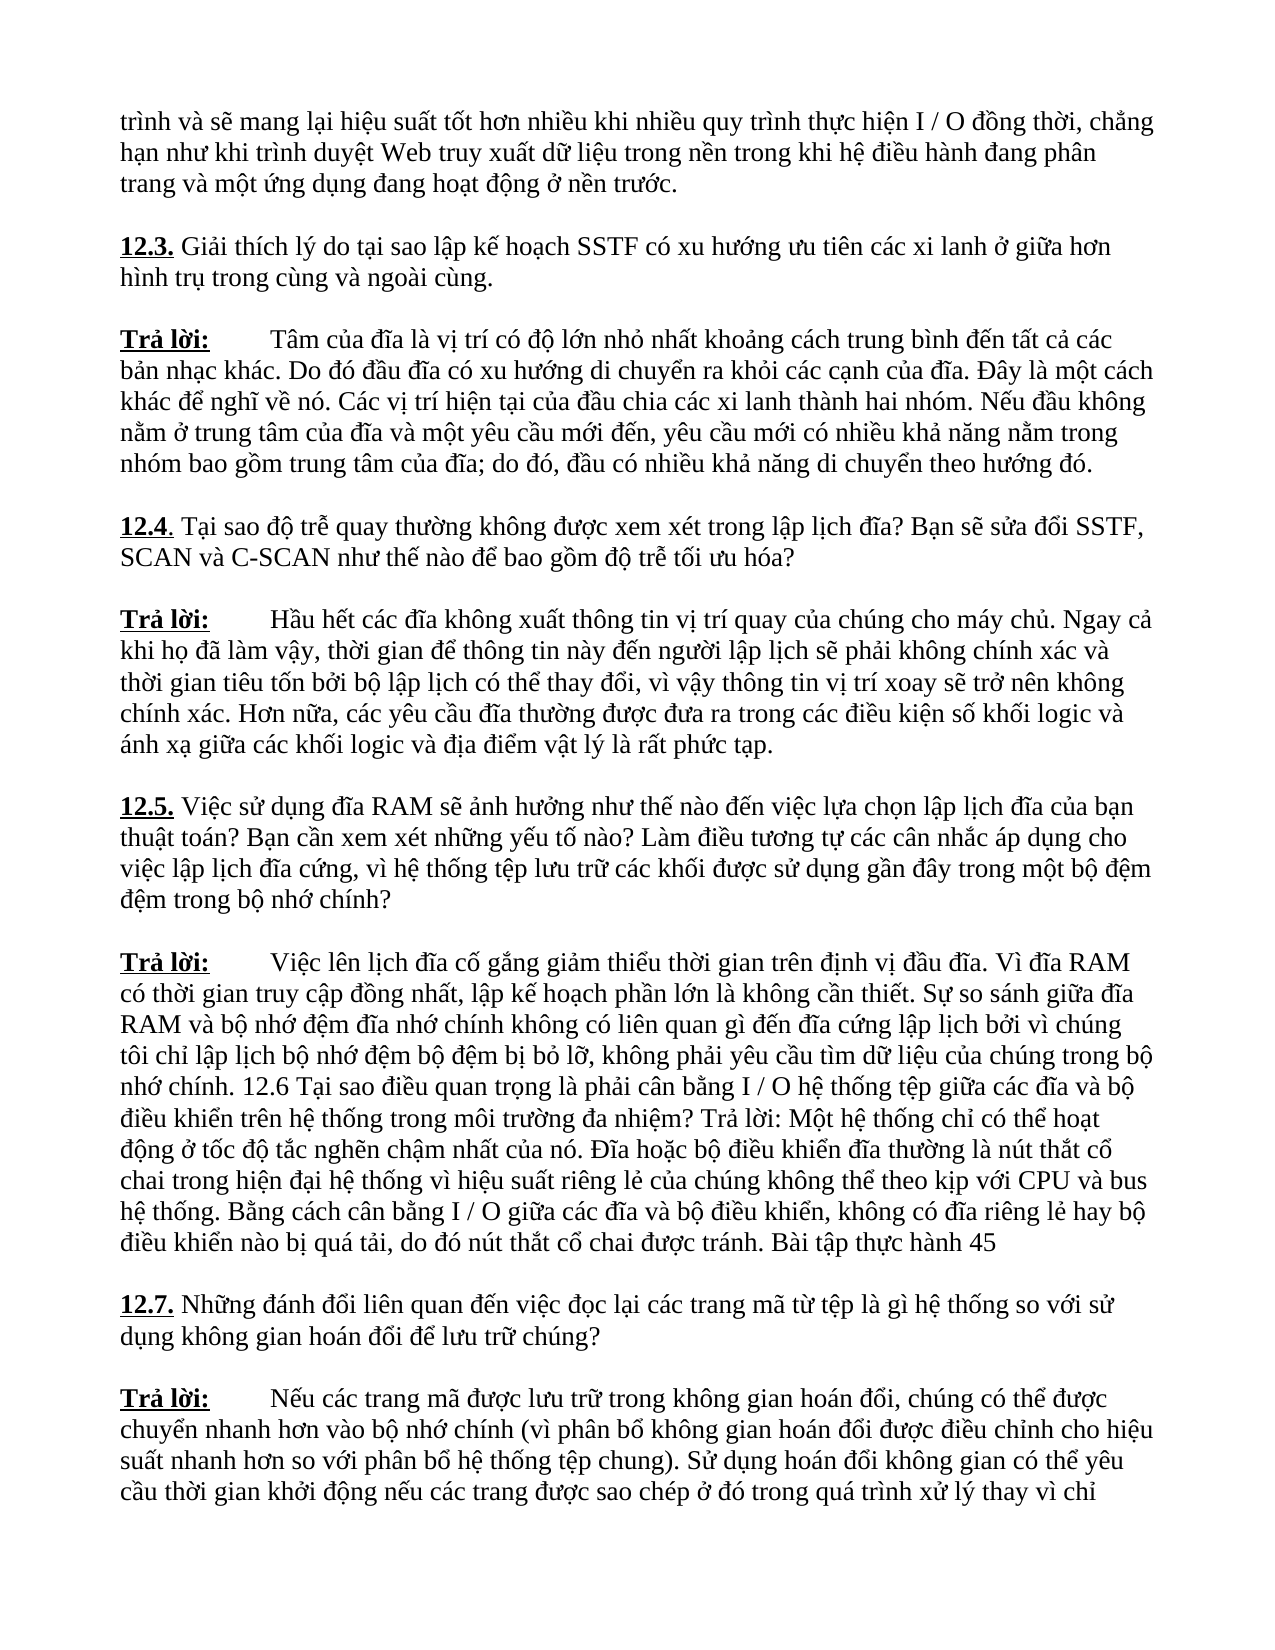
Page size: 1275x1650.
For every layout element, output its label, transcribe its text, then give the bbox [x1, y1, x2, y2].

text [120, 1382, 1155, 1507]
text 12.7. Những đánh đổi liên quan đến việc đọc lại các trang mã từ tệp là gì hệ thống so với sử dụng không gian hoán đổi để lưu trữ chúng? [120, 1257, 1155, 1351]
text 12.4. Tại sao độ trễ quay thường không được xem xét trong lập lịch đĩa? Bạn sẽ sửa đổi SSTF, SCAN và C-SCAN như thế nào để bao gồm độ trễ tối ưu hóa? [120, 479, 1155, 572]
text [120, 105, 1155, 198]
text Trả lời: Việc lên lịch đĩa cố gắng giảm thiểu thời gian trên định vị đầu đĩa. Vì đĩa RAM có thời gian truy cập đồng nhất, lập kế hoạch phần lớn là không cần thiết. Sự so sánh giữa đĩa RAM và bộ nhớ đệm đĩa nhớ chính không có liên quan gì đến đĩa cứng lập lịch bởi vì chúng tôi chỉ lập lịch bộ nhớ đệm bộ đệm bị bỏ lỡ, không phải yêu cầu tìm dữ liệu của chúng trong bộ nhớ chính. 12.6 Tại sao điều quan trọng là phải cân bằng I / O hệ thống tệp giữa các đĩa và bộ điều khiển trên hệ thống trong môi trường đa nhiệm? Trả lời: Một hệ thống chỉ có thể hoạt động ở tốc độ tắc nghẽn chậm nhất của nó. Đĩa hoặc bộ điều khiển đĩa thường là nút thắt cổ chai trong hiện đại hệ thống vì hiệu suất riêng lẻ của chúng không thể theo kịp với CPU và bus hệ thống. Bằng cách cân bằng I / O giữa các đĩa và bộ điều khiển, không có đĩa riêng lẻ hay bộ điều khiển nào bị quá tải, do đó nút thắt cổ chai được tránh. Bài tập thực hành 45 [120, 946, 1155, 1257]
text 12.3. Giải thích lý do tại sao lập kế hoạch SSTF có xu hướng ưu tiên các xi lanh ở giữa hơn hình trụ trong cùng và ngoài cùng. [120, 229, 1155, 292]
text 12.5. Việc sử dụng đĩa RAM sẽ ảnh hưởng như thế nào đến việc lựa chọn lập lịch đĩa của bạn thuật toán? Bạn cần xem xét những yếu tố nào? Làm điều tương tự các cân nhắc áp dụng cho việc lập lịch đĩa cứng, vì hệ thống tệp lưu trữ các khối được sử dụng gần đây trong một bộ đệm đệm trong bộ nhớ chính? [120, 790, 1155, 915]
text Trả lời: Hầu hết các đĩa không xuất thông tin vị trí quay của chúng cho máy chủ. Ngay cả khi họ đã làm vậy, thời gian để thông tin này đến người lập lịch sẽ phải không chính xác và thời gian tiêu tốn bởi bộ lập lịch có thể thay đổi, vì vậy thông tin vị trí xoay sẽ trở nên không chính xác. Hơn nữa, các yêu cầu đĩa thường được đưa ra trong các điều kiện số khối logic và ánh xạ giữa các khối logic và địa điểm vật lý là rất phức tạp. [120, 603, 1155, 759]
text Trả lời: Tâm của đĩa là vị trí có độ lớn nhỏ nhất khoảng cách trung bình đến tất cả các bản nhạc khác. Do đó đầu đĩa có xu hướng di chuyển ra khỏi các cạnh của đĩa. Đây là một cách khác để nghĩ về nó. Các vị trí hiện tại của đầu chia các xi lanh thành hai nhóm. Nếu đầu không nằm ở trung tâm của đĩa và một yêu cầu mới đến, yêu cầu mới có nhiều khả năng nằm trong nhóm bao gồm trung tâm của đĩa; do đó, đầu có nhiều khả năng di chuyển theo hướng đó. [120, 323, 1155, 479]
